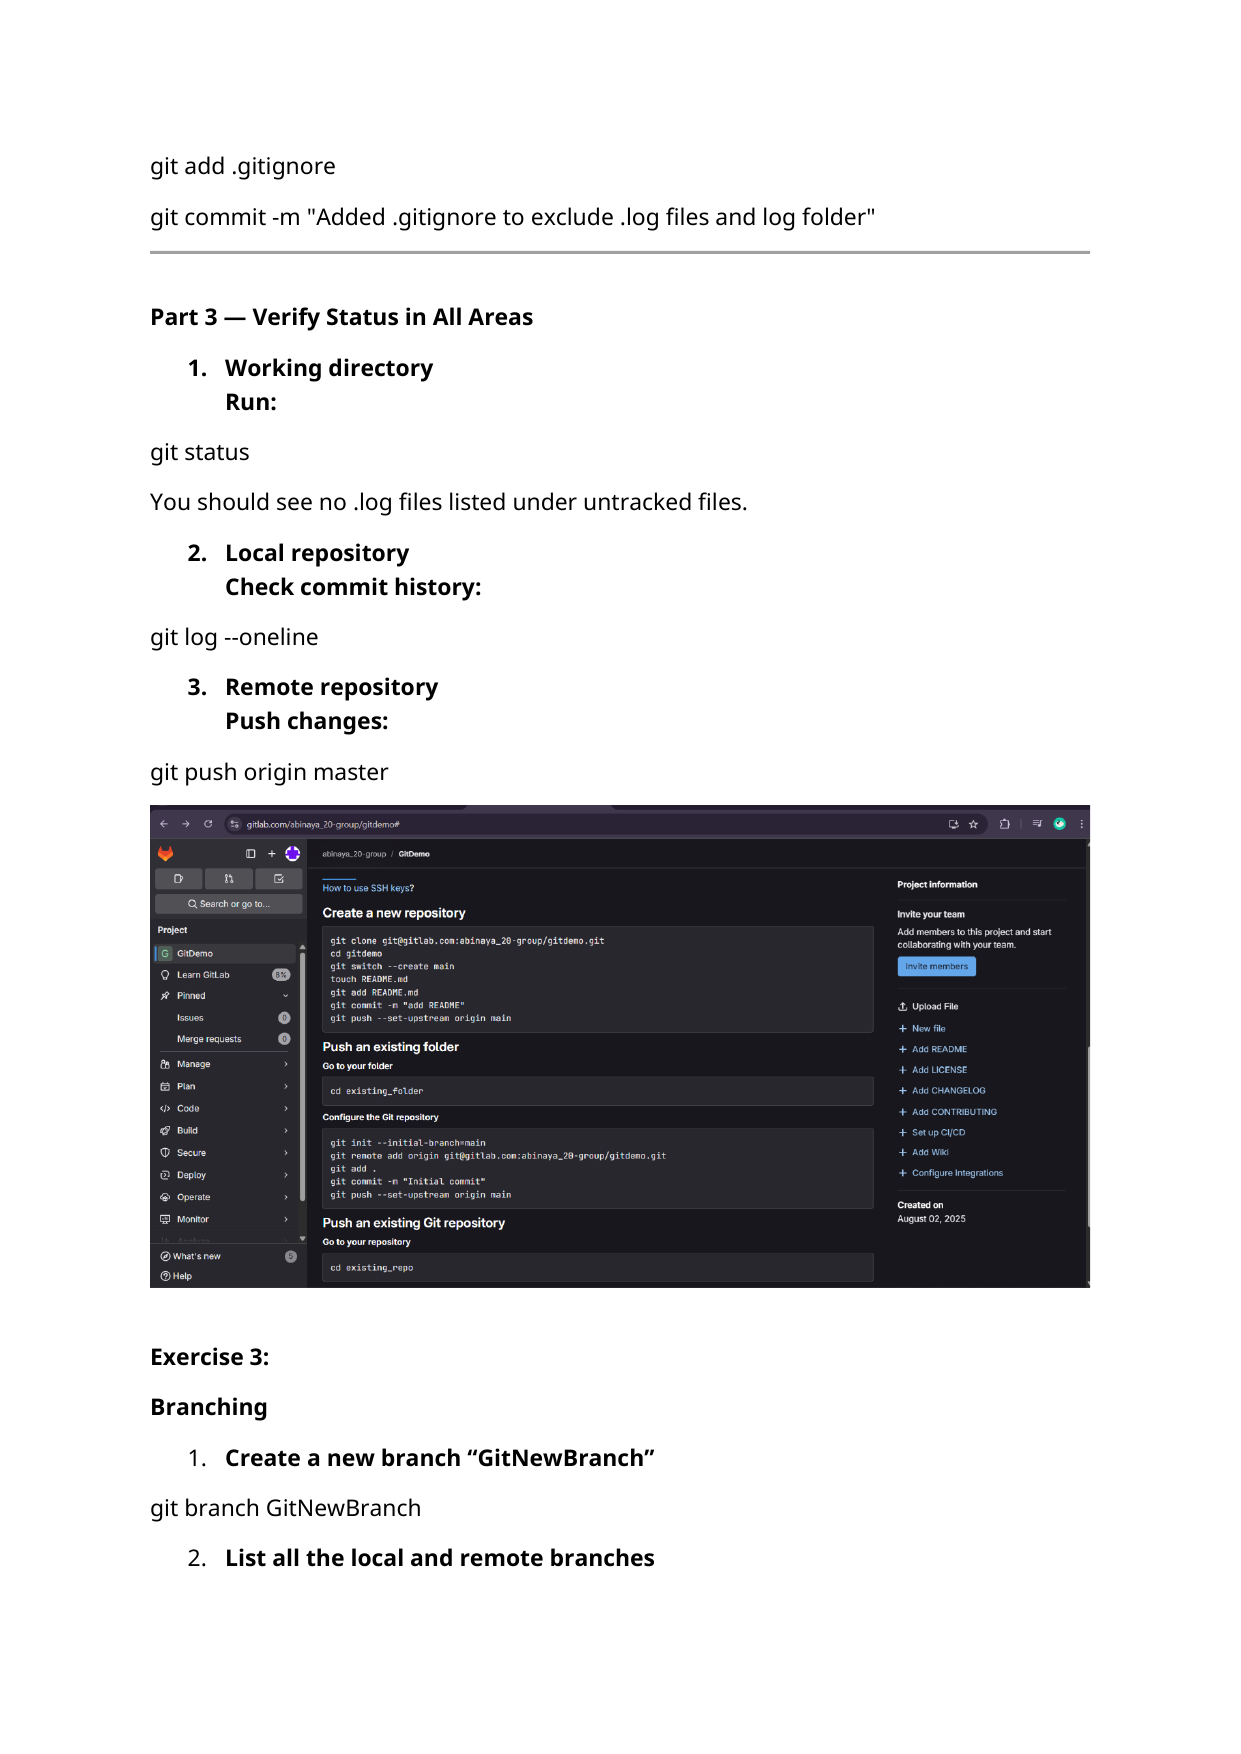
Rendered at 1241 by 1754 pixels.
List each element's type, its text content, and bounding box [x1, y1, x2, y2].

text You should see no .log files listed under untracked files. [150, 486, 1090, 517]
text Exercise 3: [150, 1307, 1090, 1372]
list Create a new branch “GitNewBranch” [187, 1441, 1090, 1473]
list Working directory Run: [187, 352, 1090, 417]
picture [150, 805, 1091, 1288]
text git add .gitignore [150, 150, 1090, 181]
text git branch GitNewBranch [150, 1492, 1090, 1523]
list List all the local and remote branches [187, 1542, 1090, 1573]
list Local repository Check commit history: [187, 537, 1090, 602]
list Remote repository Push changes: [187, 671, 1090, 736]
text Part 3 — Verify Status in All Areas [150, 301, 1090, 332]
text git push origin master [150, 755, 1090, 787]
text Branching [150, 1391, 1090, 1422]
text git log --oneline [150, 621, 1090, 652]
text git status [150, 436, 1090, 467]
text git commit -m "Added .gitignore to exclude .log files and log folder" [150, 200, 1090, 232]
